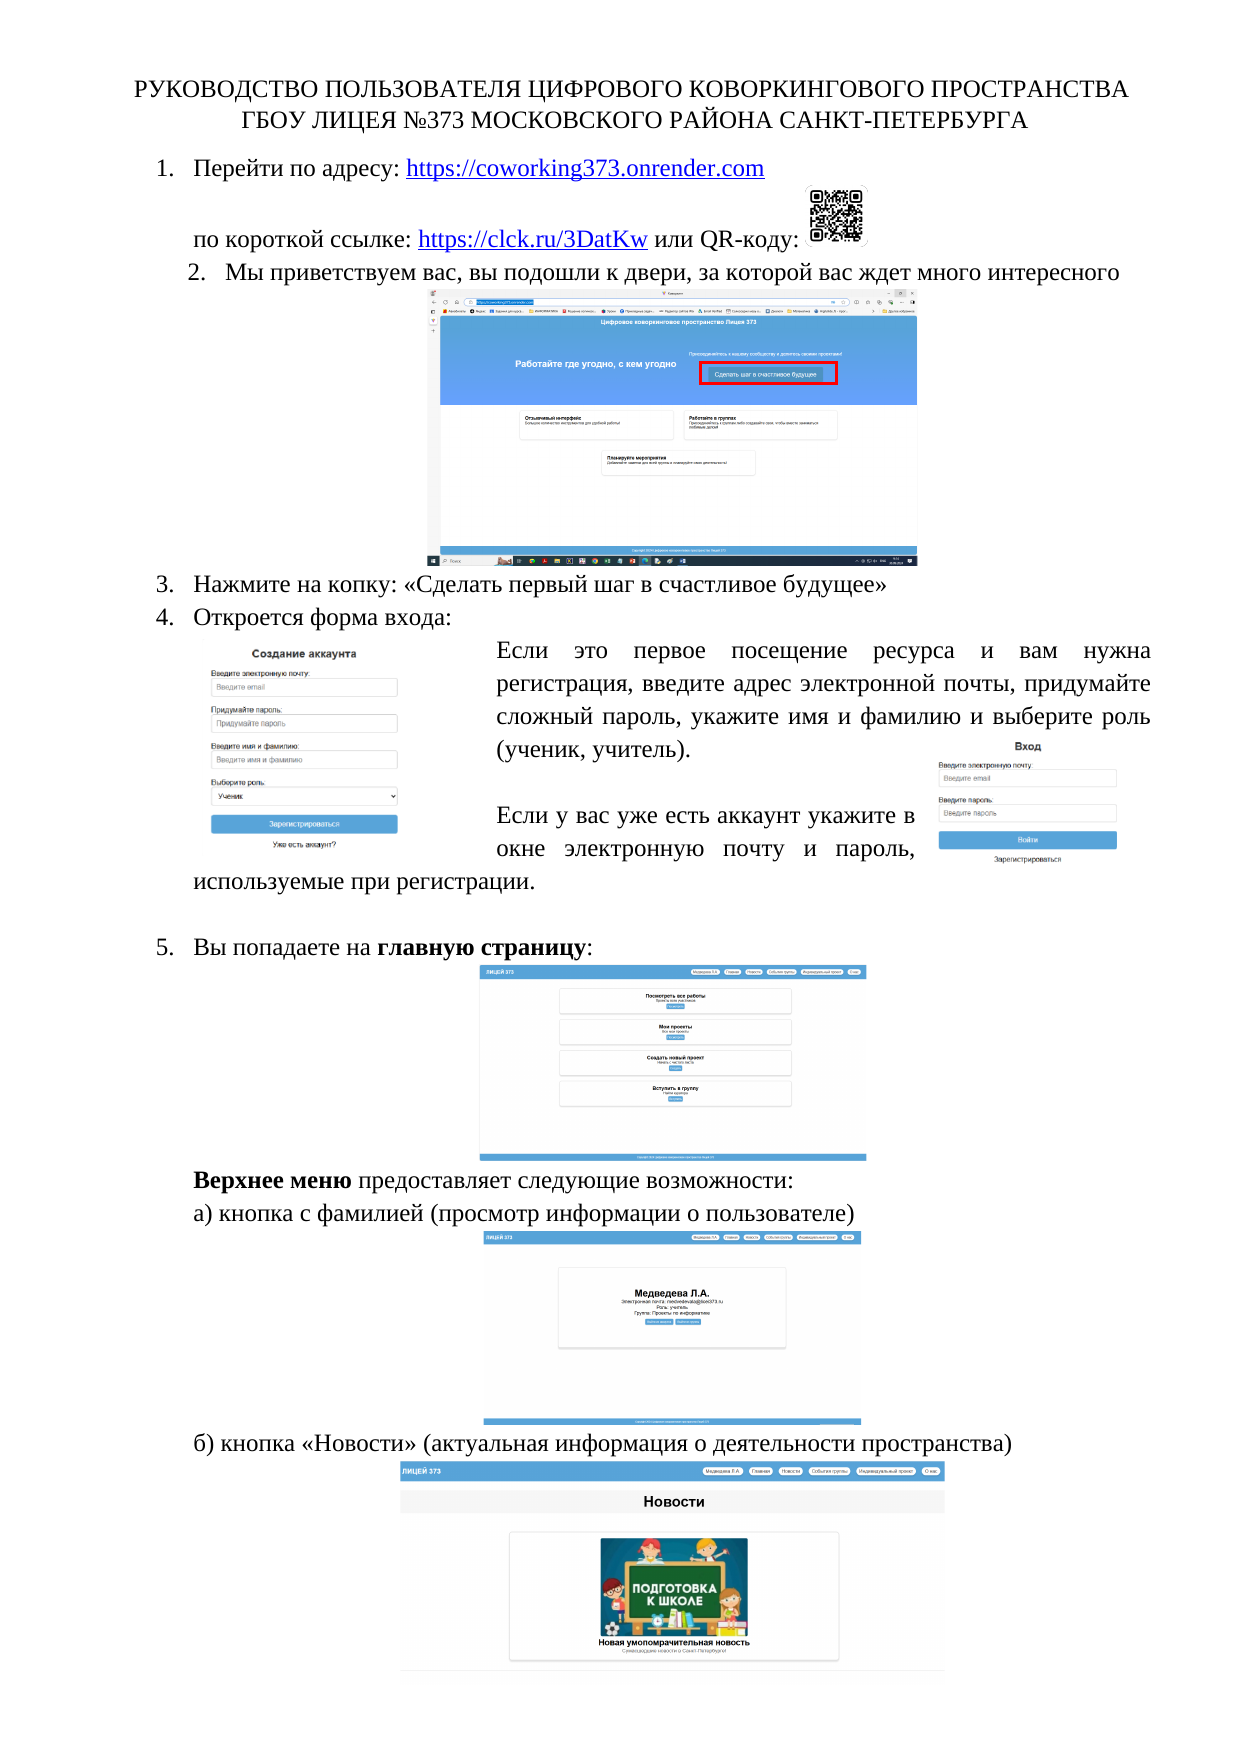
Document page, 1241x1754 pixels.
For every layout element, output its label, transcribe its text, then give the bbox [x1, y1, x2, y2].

list Перейти по адресу: https://coworking373.onrender.com [156, 153, 1152, 181]
list а) кнопка с фамилией (просмотр информации о пользователе) [193, 1198, 1152, 1227]
picture [478, 964, 867, 1161]
list Вы попадаете на главную страницу: [156, 932, 1152, 960]
text РУКОВОДСТВО ПОЛЬЗОВАТЕЛЯ ЦИФРОВОГО КОВОРКИНГОВОГО ПРОСТРАНСТВА ГБОУ ЛИЦЕЯ №373 МОСКОВСКОГО РАЙОНА САНКТ-ПЕТЕРБУРГА [118, 74, 1152, 134]
picture [400, 1461, 945, 1685]
list по короткой ссылке: https://clck.ru/3DatKw или QR-коду: [193, 186, 1152, 252]
list Нажмите на копку: «Сделать первый шаг в счастливое будущее» [156, 569, 1152, 598]
picture [934, 733, 1123, 871]
picture [427, 289, 918, 566]
list Если у вас уже есть аккаунт укажите в окне электронную почту и пароль, используемые при регистрации. [193, 800, 1152, 895]
picture [483, 1231, 862, 1425]
list Верхнее меню предоставляет следующие возможности: [193, 1165, 1152, 1194]
list б) кнопка «Новости» (актуальная информация о деятельности пространства) [193, 1428, 1152, 1457]
list Если это первое посещение ресурса и вам нужна регистрация, введите адрес электронной почты, придумайте сложный пароль, укажите имя и фамилию и выберите роль (ученик, учитель). [193, 635, 1152, 763]
list Откроется форма входа: [156, 602, 1152, 631]
picture [805, 185, 868, 247]
picture [202, 639, 407, 858]
